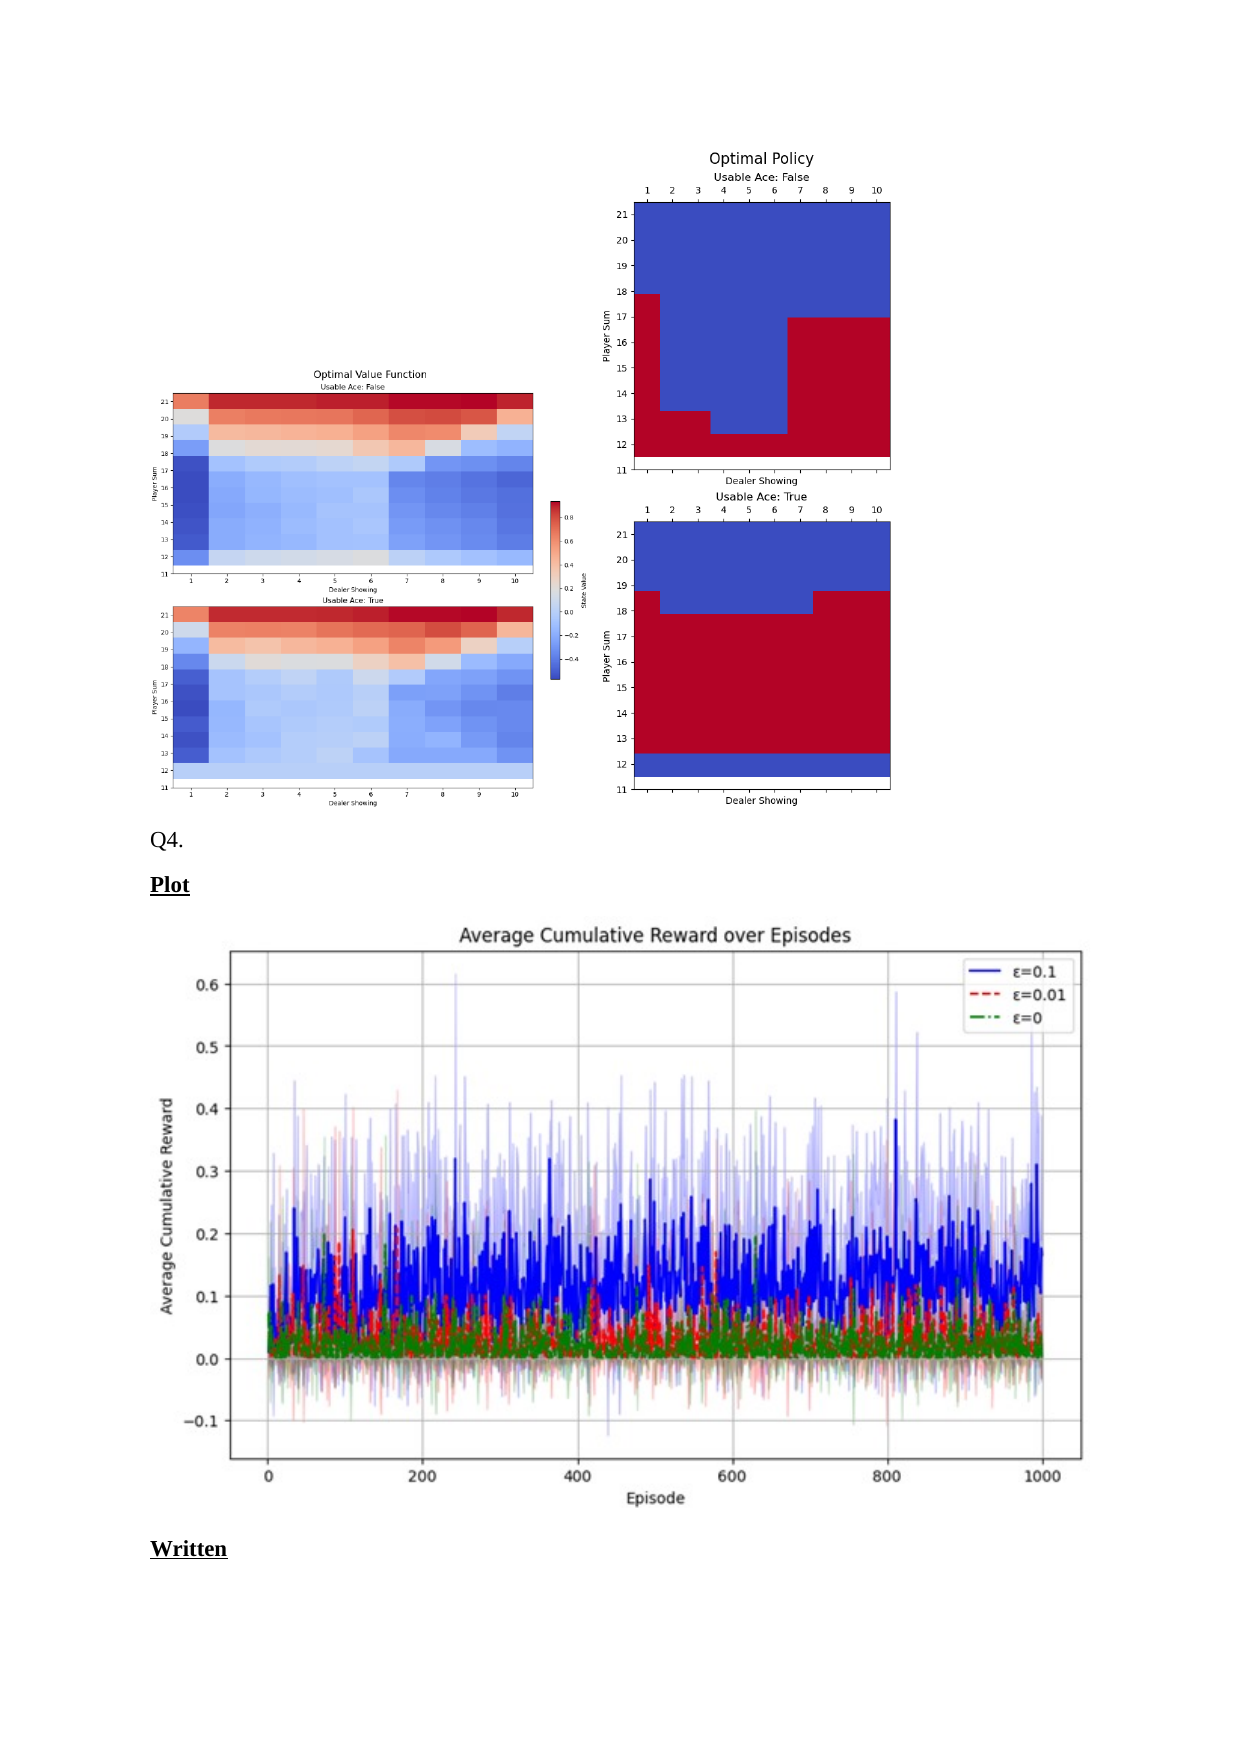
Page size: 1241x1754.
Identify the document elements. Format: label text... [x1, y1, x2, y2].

text Written [150, 1535, 1090, 1561]
picture [150, 150, 924, 808]
picture [150, 916, 1091, 1517]
text Plot [150, 871, 1090, 898]
text Q4. [150, 826, 1090, 853]
